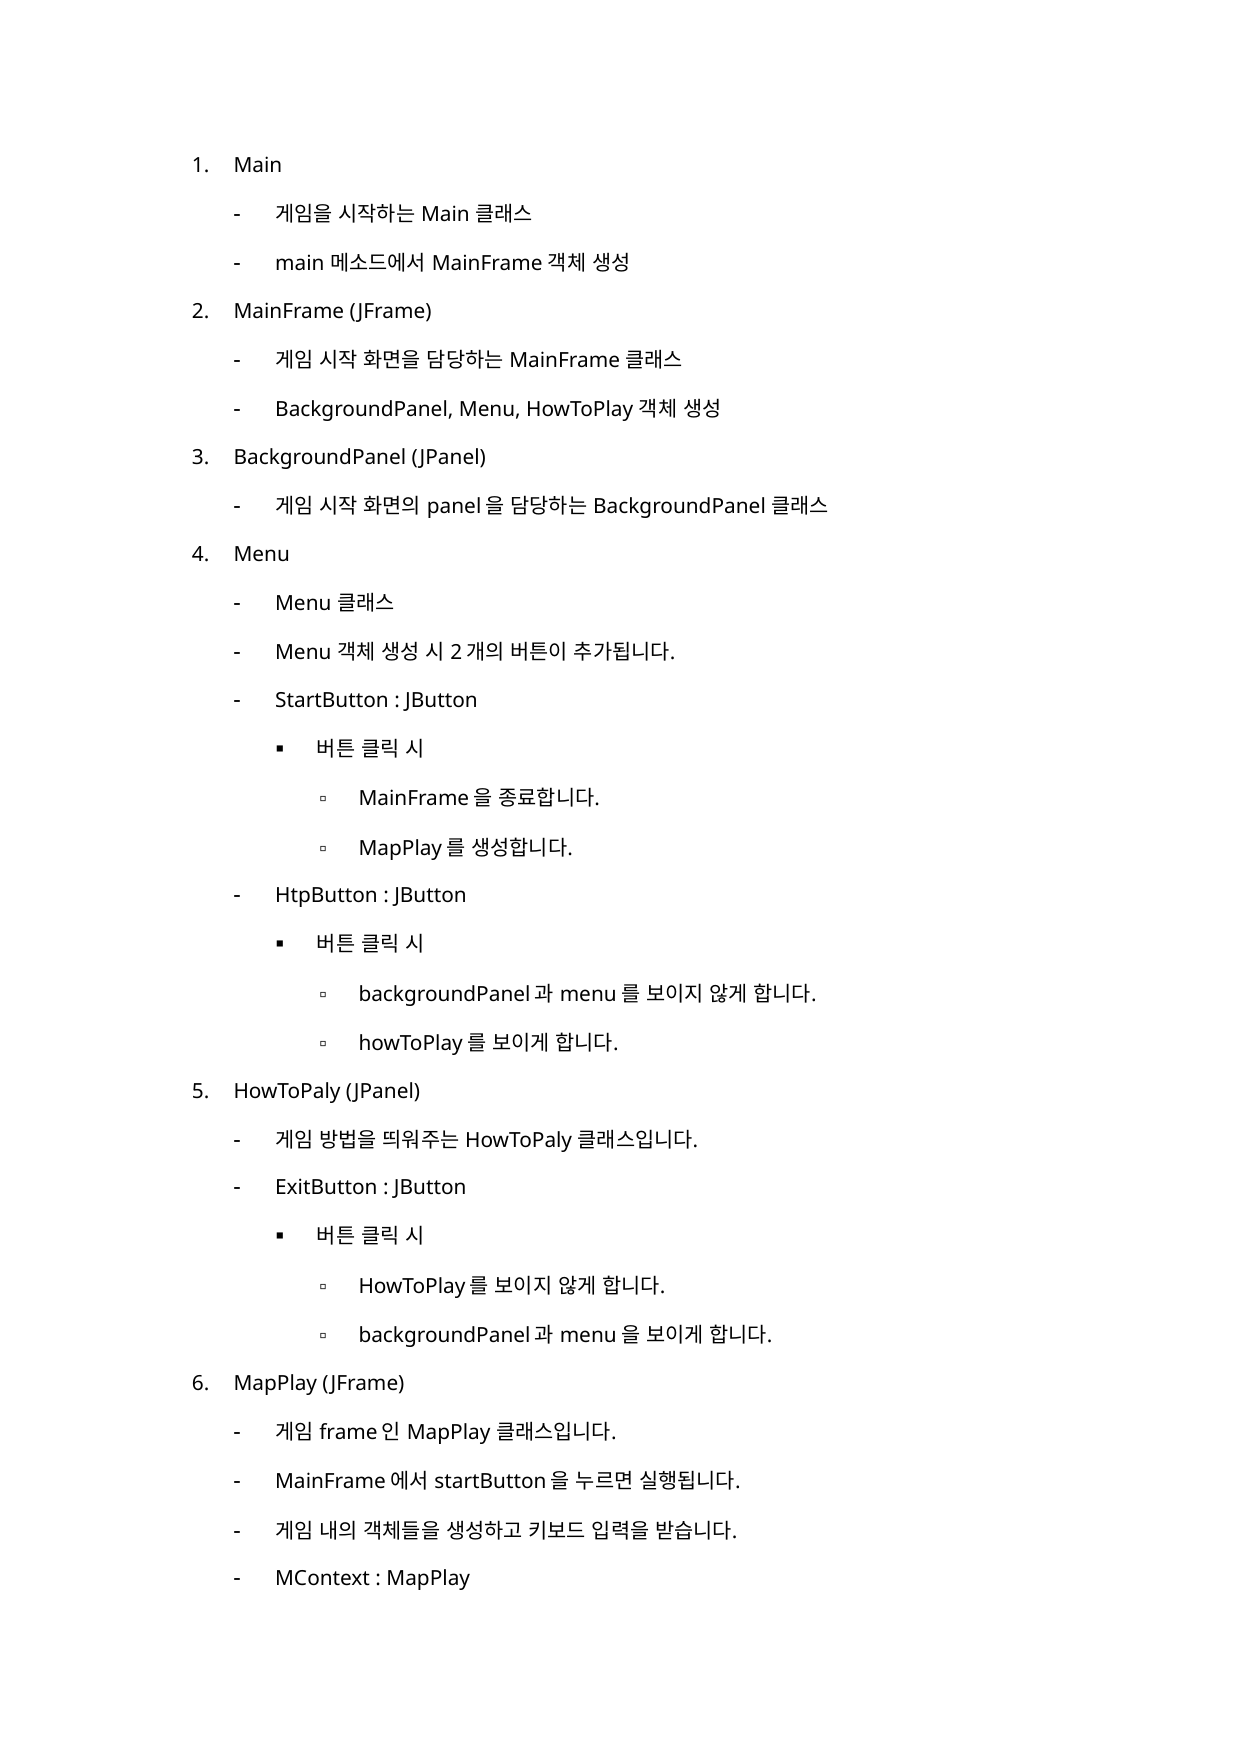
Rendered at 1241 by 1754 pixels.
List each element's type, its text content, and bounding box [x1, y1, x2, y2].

list 버튼 클릭 시 [275, 928, 1090, 958]
list 버튼 클릭 시 [275, 1220, 1090, 1250]
list MainFrame (JFrame) [192, 296, 1090, 324]
list backgroundPanel과 menu을 보이게 합니다. [317, 1318, 1090, 1349]
list Menu 클래스 [233, 586, 1090, 616]
list 게임 시작 화면을 담당하는 MainFrame 클래스 [233, 343, 1090, 374]
list 게임 방법을 띄워주는 HowToPaly 클래스입니다. [233, 1123, 1090, 1153]
list Main [192, 150, 1090, 178]
list 게임 내의 객체들을 생성하고 키보드 입력을 받습니다. [233, 1514, 1090, 1544]
list ExitButton : JButton [233, 1172, 1090, 1201]
list 게임 frame인 MapPlay 클래스입니다. [233, 1415, 1090, 1446]
list Menu 객체 생성 시 2개의 버튼이 추가됩니다. [233, 635, 1090, 666]
list howToPlay를 보이게 합니다. [317, 1026, 1090, 1057]
list 게임을 시작하는 Main 클래스 [233, 197, 1090, 228]
list 게임 시작 화면의 panel을 담당하는 BackgroundPanel 클래스 [233, 489, 1090, 520]
list 버튼 클릭 시 [275, 732, 1090, 762]
list StartButton : JButton [233, 685, 1090, 713]
list HowToPaly (JPanel) [192, 1076, 1090, 1104]
list backgroundPanel과 menu를 보이지 않게 합니다. [317, 977, 1090, 1007]
list HowToPlay를 보이지 않게 합니다. [317, 1269, 1090, 1299]
list BackgroundPanel, Menu, HowToPlay 객체 생성 [233, 393, 1090, 423]
list MainFrame에서 startButton을 누르면 실행됩니다. [233, 1465, 1090, 1495]
list MapPlay를 생성합니다. [317, 831, 1090, 861]
list MContext : MapPlay [233, 1563, 1090, 1592]
list main 메소드에서 MainFrame 객체 생성 [233, 247, 1090, 277]
list Menu [192, 539, 1090, 567]
list MapPlay (JFrame) [192, 1368, 1090, 1396]
list HtpButton : JButton [233, 880, 1090, 909]
list BackgroundPanel (JPanel) [192, 442, 1090, 471]
list MainFrame을 종료합니다. [317, 781, 1090, 812]
